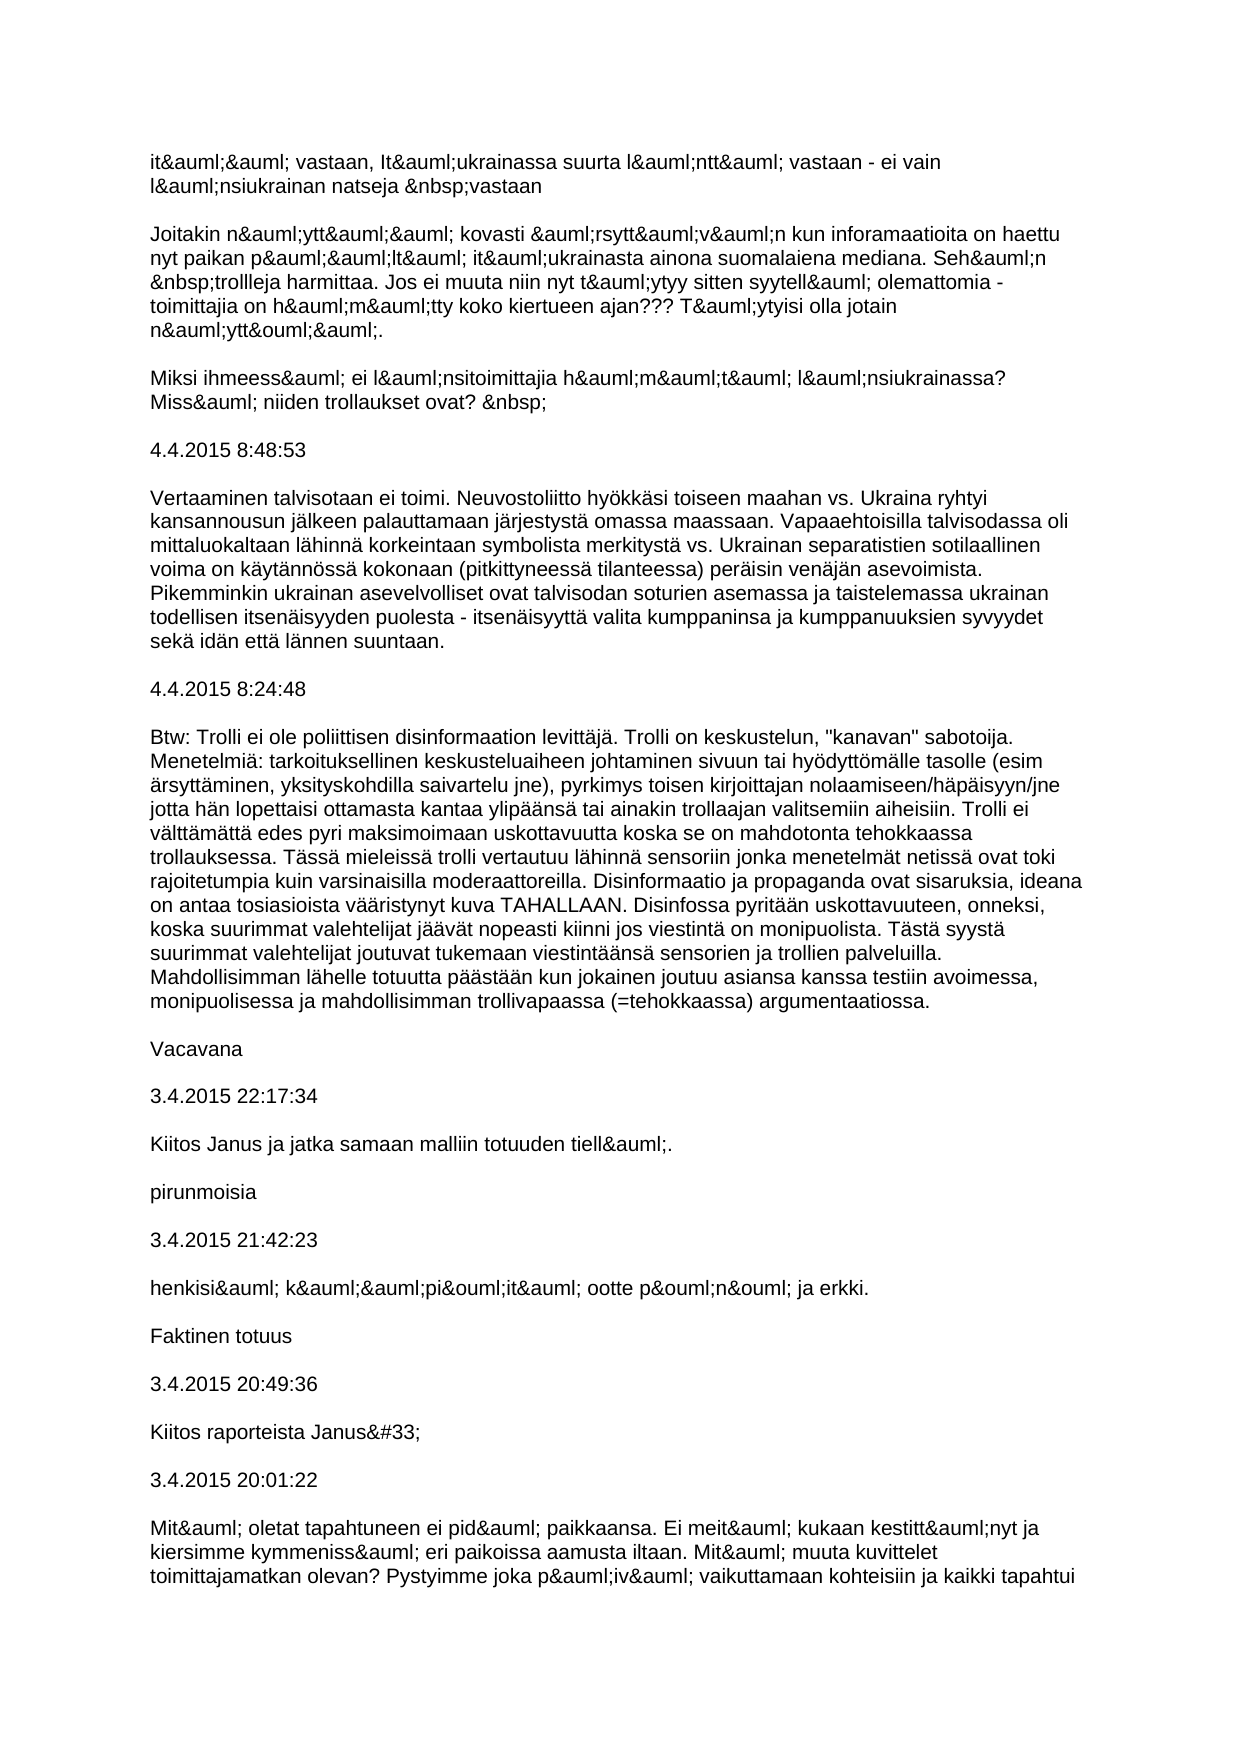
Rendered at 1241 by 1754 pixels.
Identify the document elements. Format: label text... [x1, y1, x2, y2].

text Miksi ihmeess&auml; ei l&auml;nsitoimittajia h&auml;m&auml;t&auml; l&auml;nsiukrainassa? Miss&auml; niiden trollaukset ovat? &nbsp; [150, 366, 1090, 413]
text 3.4.2015 20:01:22 [150, 1468, 1090, 1492]
text henkisi&auml; k&auml;&auml;pi&ouml;it&auml; ootte p&ouml;n&ouml; ja erkki. [150, 1276, 1090, 1300]
text 3.4.2015 21:42:23 [150, 1228, 1090, 1252]
text Kiitos raporteista Janus&#33; [150, 1420, 1090, 1444]
text 3.4.2015 20:49:36 [150, 1372, 1090, 1396]
text Vacavana [150, 1036, 1090, 1060]
text Faktinen totuus [150, 1324, 1090, 1348]
text 3.4.2015 22:17:34 [150, 1084, 1090, 1108]
text Joitakin n&auml;ytt&auml;&auml; kovasti &auml;rsytt&auml;v&auml;n kun inforamaatioita on haettu nyt paikan p&auml;&auml;lt&auml; it&auml;ukrainasta ainona suomalaiena mediana. Seh&auml;n &nbsp;trollleja harmittaa. Jos ei muuta niin nyt t&auml;ytyy sitten syytell&auml; olemattomia - toimittajia on h&auml;m&auml;tty koko kiertueen ajan??? T&auml;ytyisi olla jotain n&auml;ytt&ouml;&auml;. [150, 222, 1090, 342]
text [150, 150, 1090, 198]
text 4.4.2015 8:48:53 [150, 437, 1090, 461]
text Kiitos Janus ja jatka samaan malliin totuuden tiell&auml;. [150, 1132, 1090, 1156]
text Vertaaminen talvisotaan ei toimi. Neuvostoliitto hyökkäsi toiseen maahan vs. Ukraina ryhtyi kansannousun jälkeen palauttamaan järjestystä omassa maassaan. Vapaaehtoisilla talvisodassa oli mittaluokaltaan lähinnä korkeintaan symbolista merkitystä vs. Ukrainan separatistien sotilaallinen voima on käytännössä kokonaan (pitkittyneessä tilanteessa) peräisin venäjän asevoimista. Pikemminkin ukrainan asevelvolliset ovat talvisodan soturien asemassa ja taistelemassa ukrainan todellisen itsenäisyyden puolesta - itsenäisyyttä valita kumppaninsa ja kumppanuuksien syvyydet sekä idän että lännen suuntaan. [150, 485, 1090, 653]
text Btw: Trolli ei ole poliittisen disinformaation levittäjä. Trolli on keskustelun, "kanavan" sabotoija. Menetelmiä: tarkoituksellinen keskusteluaiheen johtaminen sivuun tai hyödyttömälle tasolle (esim ärsyttäminen, yksityskohdilla saivartelu jne), pyrkimys toisen kirjoittajan nolaamiseen/häpäisyyn/jne jotta hän lopettaisi ottamasta kantaa ylipäänsä tai ainakin trollaajan valitsemiin aiheisiin. Trolli ei välttämättä edes pyri maksimoimaan uskottavuutta koska se on mahdotonta tehokkaassa trollauksessa. Tässä mieleissä trolli vertautuu lähinnä sensoriin jonka menetelmät netissä ovat toki rajoitetumpia kuin varsinaisilla moderaattoreilla. Disinformaatio ja propaganda ovat sisaruksia, ideana on antaa tosiasioista vääristynyt kuva TAHALLAAN. Disinfossa pyritään uskottavuuteen, onneksi, koska suurimmat valehtelijat jäävät nopeasti kiinni jos viestintä on monipuolista. Tästä syystä suurimmat valehtelijat joutuvat tukemaan viestintäänsä sensorien ja trollien palveluilla. Mahdollisimman lähelle totuutta päästään kun jokainen joutuu asiansa kanssa testiin avoimessa, monipuolisessa ja mahdollisimman trollivapaassa (=tehokkaassa) argumentaatiossa. [150, 725, 1090, 1012]
text pirunmoisia [150, 1180, 1090, 1204]
text 4.4.2015 8:24:48 [150, 677, 1090, 701]
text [150, 1516, 1090, 1587]
